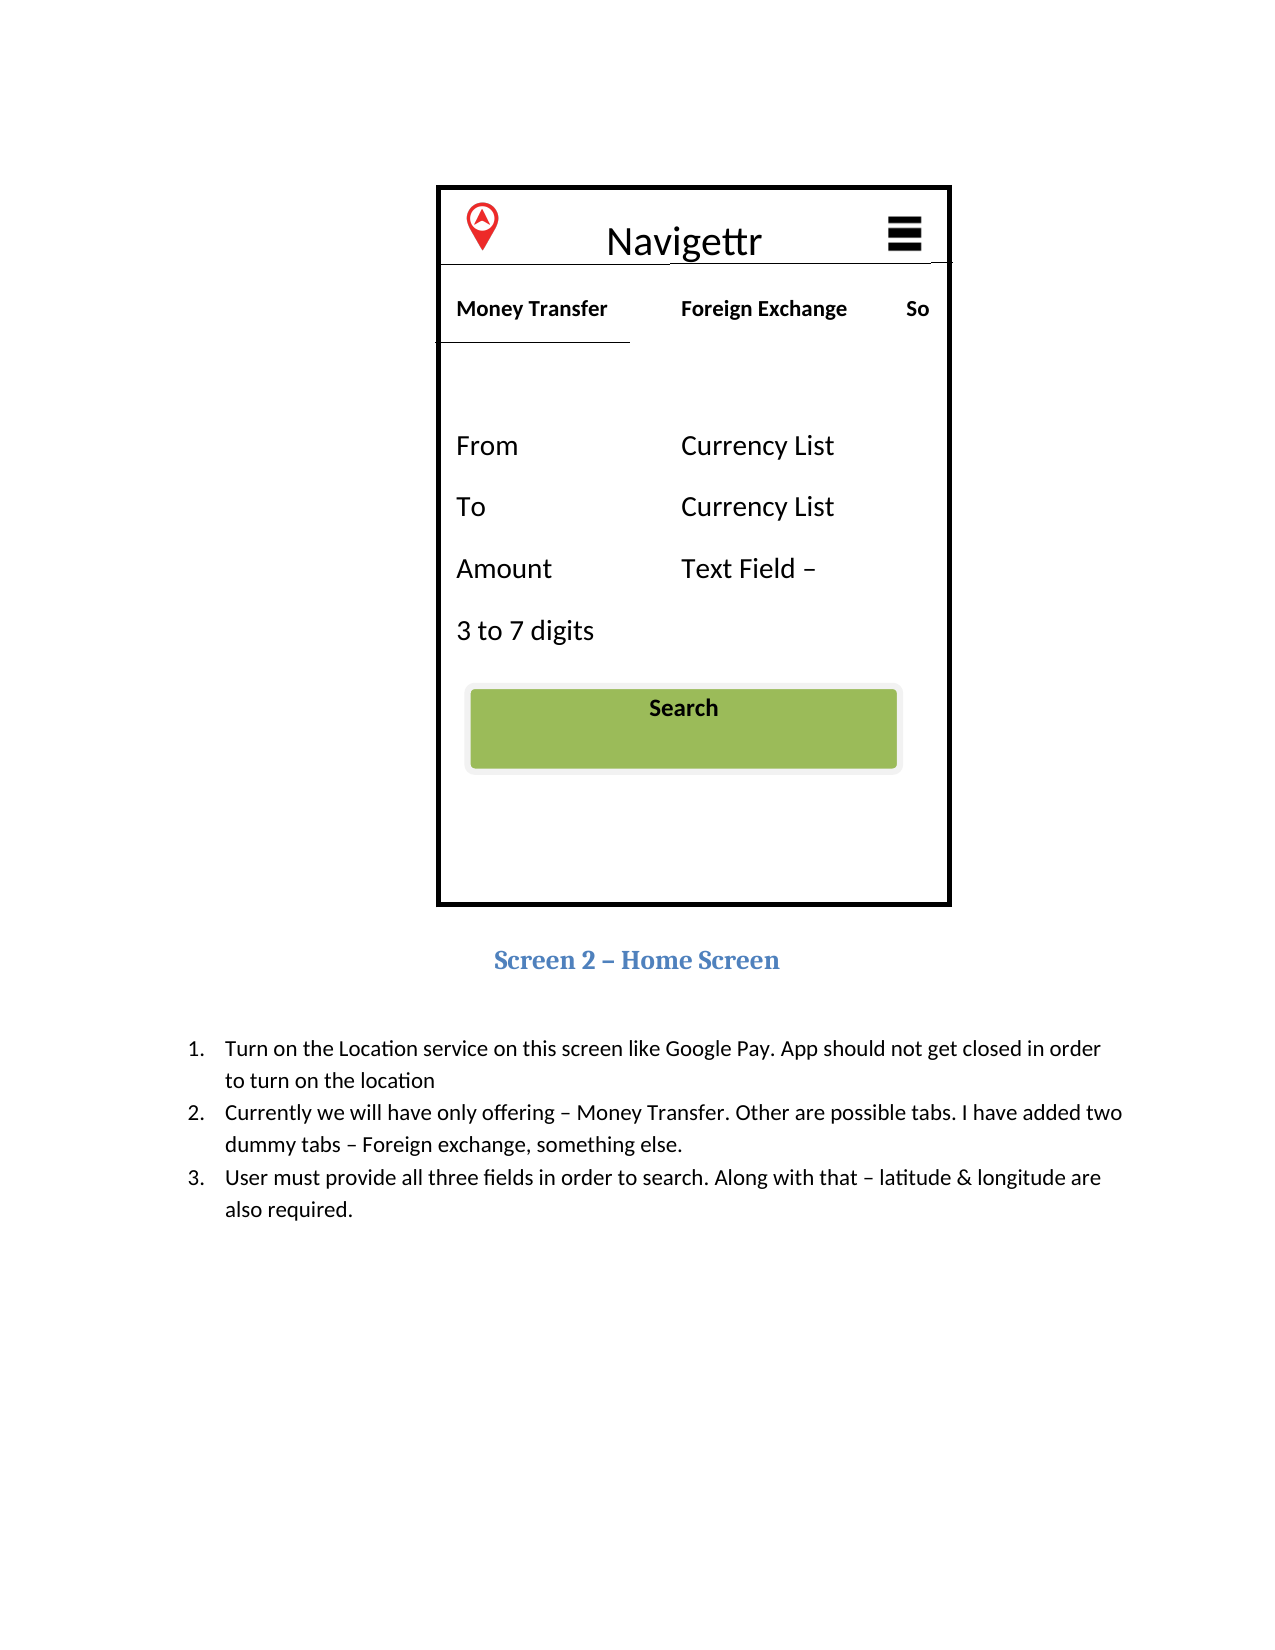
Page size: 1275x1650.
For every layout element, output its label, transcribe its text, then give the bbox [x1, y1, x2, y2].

subtitle Screen 2 – Home Screen [150, 945, 1125, 976]
picture [887, 212, 923, 256]
list Turn on the Location service on this screen like Google Pay. App should not get closed in order to turn on the location [187, 1034, 1125, 1094]
list Currently we will have only offering – Money Transfer. Other are possible tabs. I have added two dummy tabs – Foreign exchange, something else. [187, 1098, 1125, 1159]
list User must provide all three fields in order to search. Along with that – latitude & longitude are also required. [187, 1163, 1125, 1223]
picture [456, 197, 509, 256]
